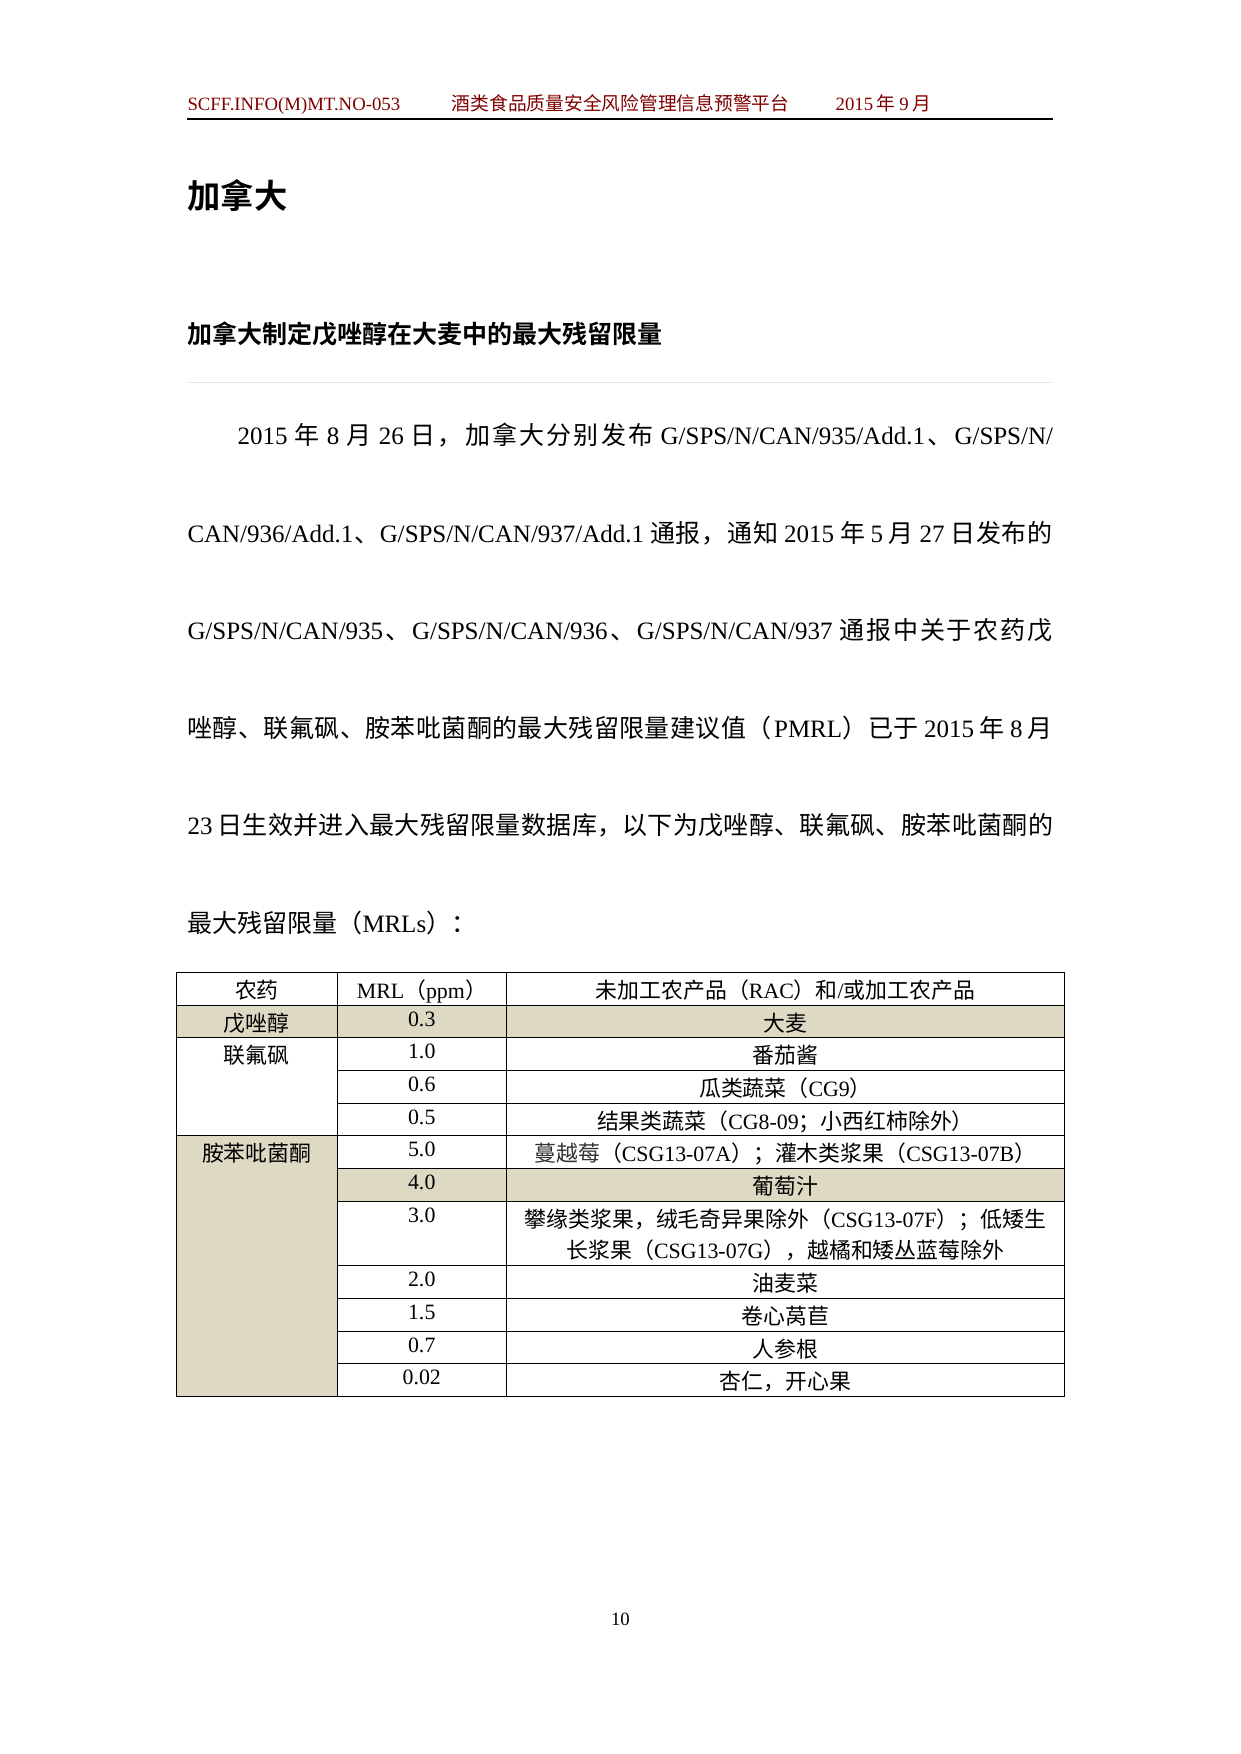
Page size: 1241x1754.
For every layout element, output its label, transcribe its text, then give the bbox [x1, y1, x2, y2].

table_cell 0.3 [338, 1006, 506, 1037]
table_header 农药 [177, 973, 337, 1004]
table_cell 戊唑醇 [177, 1006, 337, 1037]
table_cell 3.0 [338, 1202, 506, 1265]
table_cell 杏仁，开心果 [507, 1364, 1064, 1396]
table_cell 4.0 [338, 1169, 506, 1201]
table_header MRL（ppm） [338, 973, 506, 1004]
table_cell 0.7 [338, 1332, 506, 1363]
table_cell 联氟砜 [177, 1038, 337, 1135]
table_cell 葡萄汁 [507, 1169, 1064, 1201]
table_cell 瓜类蔬菜（CG9） [507, 1071, 1064, 1103]
table_cell 胺苯吡菌酮 [177, 1136, 337, 1396]
table_cell 0.6 [338, 1071, 506, 1103]
table_cell 结果类蔬菜（CG8-09；小西红柿除外） [507, 1104, 1064, 1135]
table_cell 蔓越莓（CSG13-07A）；灌木类浆果（CSG13-07B） [507, 1136, 1064, 1168]
table_cell 人参根 [507, 1332, 1064, 1363]
table_cell 0.02 [338, 1364, 506, 1396]
subtitle 加拿大制定戊唑醇在大麦中的最大残留限量 [187, 300, 1053, 382]
table_cell 0.5 [338, 1104, 506, 1135]
table_header 未加工农产品（RAC）和/或加工农产品 [507, 973, 1064, 1004]
table_cell 番茄酱 [507, 1038, 1064, 1070]
table_cell 1.5 [338, 1299, 506, 1331]
table_cell 攀缘类浆果，绒毛奇异果除外（CSG13-07F）；低矮生长浆果（CSG13-07G），越橘和矮丛蓝莓除外 [507, 1202, 1064, 1265]
table_cell 5.0 [338, 1136, 506, 1168]
text 2015年8月26日，加拿大分别发布G/SPS/N/CAN/935/Add.1、G/SPS/N/CAN/936/Add.1、G/SPS/N/CAN/937/Add.1通报，通知2015年5月27日发布的G/SPS/N/CAN/935、G/SPS/N/CAN/936、G/SPS/N/CAN/937通报中关于农药戊唑醇、联氟砜、胺苯吡菌酮的最大残留限量建议值（PMRL）已于2015年8月23日生效并进入最大残留限量数据库，以下为戊唑醇、联氟砜、胺苯吡菌酮的最大残留限量（MRLs）： [187, 401, 1053, 954]
table_cell 1.0 [338, 1038, 506, 1070]
table_cell 大麦 [507, 1006, 1064, 1037]
table_cell 油麦菜 [507, 1266, 1064, 1298]
table_cell 卷心莴苣 [507, 1299, 1064, 1331]
text 加拿大 [187, 162, 1053, 227]
table_cell 2.0 [338, 1266, 506, 1298]
